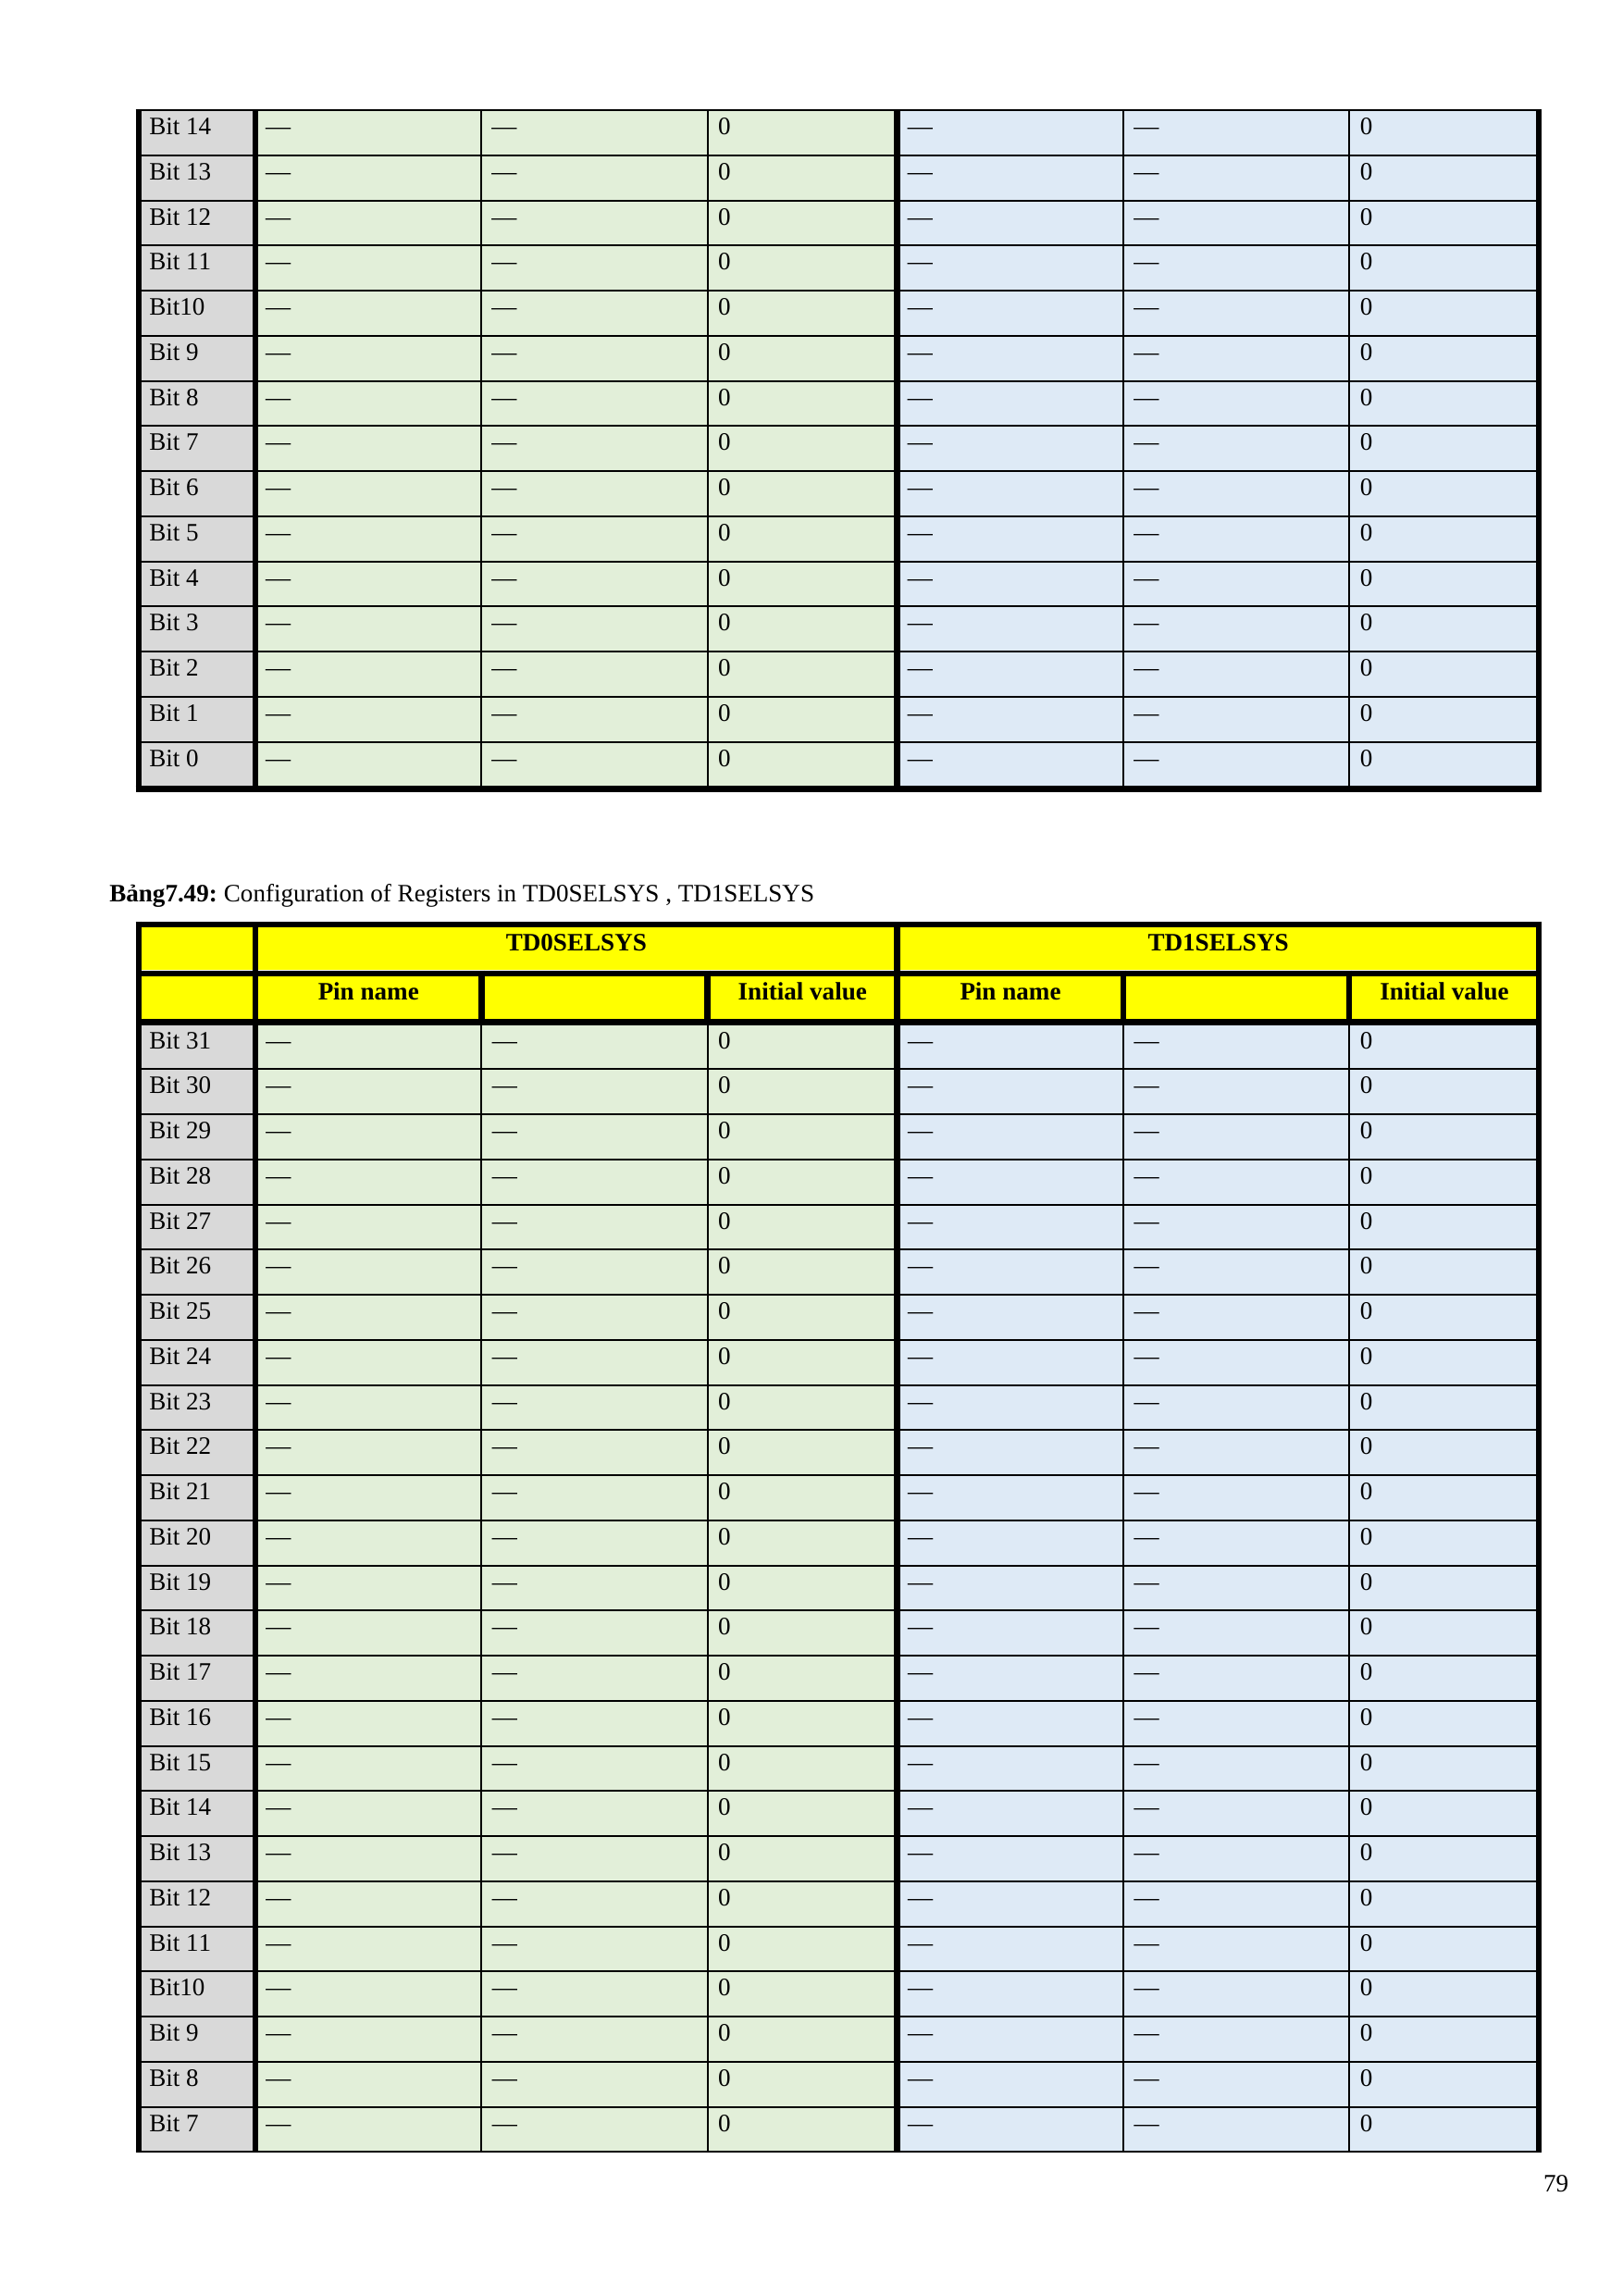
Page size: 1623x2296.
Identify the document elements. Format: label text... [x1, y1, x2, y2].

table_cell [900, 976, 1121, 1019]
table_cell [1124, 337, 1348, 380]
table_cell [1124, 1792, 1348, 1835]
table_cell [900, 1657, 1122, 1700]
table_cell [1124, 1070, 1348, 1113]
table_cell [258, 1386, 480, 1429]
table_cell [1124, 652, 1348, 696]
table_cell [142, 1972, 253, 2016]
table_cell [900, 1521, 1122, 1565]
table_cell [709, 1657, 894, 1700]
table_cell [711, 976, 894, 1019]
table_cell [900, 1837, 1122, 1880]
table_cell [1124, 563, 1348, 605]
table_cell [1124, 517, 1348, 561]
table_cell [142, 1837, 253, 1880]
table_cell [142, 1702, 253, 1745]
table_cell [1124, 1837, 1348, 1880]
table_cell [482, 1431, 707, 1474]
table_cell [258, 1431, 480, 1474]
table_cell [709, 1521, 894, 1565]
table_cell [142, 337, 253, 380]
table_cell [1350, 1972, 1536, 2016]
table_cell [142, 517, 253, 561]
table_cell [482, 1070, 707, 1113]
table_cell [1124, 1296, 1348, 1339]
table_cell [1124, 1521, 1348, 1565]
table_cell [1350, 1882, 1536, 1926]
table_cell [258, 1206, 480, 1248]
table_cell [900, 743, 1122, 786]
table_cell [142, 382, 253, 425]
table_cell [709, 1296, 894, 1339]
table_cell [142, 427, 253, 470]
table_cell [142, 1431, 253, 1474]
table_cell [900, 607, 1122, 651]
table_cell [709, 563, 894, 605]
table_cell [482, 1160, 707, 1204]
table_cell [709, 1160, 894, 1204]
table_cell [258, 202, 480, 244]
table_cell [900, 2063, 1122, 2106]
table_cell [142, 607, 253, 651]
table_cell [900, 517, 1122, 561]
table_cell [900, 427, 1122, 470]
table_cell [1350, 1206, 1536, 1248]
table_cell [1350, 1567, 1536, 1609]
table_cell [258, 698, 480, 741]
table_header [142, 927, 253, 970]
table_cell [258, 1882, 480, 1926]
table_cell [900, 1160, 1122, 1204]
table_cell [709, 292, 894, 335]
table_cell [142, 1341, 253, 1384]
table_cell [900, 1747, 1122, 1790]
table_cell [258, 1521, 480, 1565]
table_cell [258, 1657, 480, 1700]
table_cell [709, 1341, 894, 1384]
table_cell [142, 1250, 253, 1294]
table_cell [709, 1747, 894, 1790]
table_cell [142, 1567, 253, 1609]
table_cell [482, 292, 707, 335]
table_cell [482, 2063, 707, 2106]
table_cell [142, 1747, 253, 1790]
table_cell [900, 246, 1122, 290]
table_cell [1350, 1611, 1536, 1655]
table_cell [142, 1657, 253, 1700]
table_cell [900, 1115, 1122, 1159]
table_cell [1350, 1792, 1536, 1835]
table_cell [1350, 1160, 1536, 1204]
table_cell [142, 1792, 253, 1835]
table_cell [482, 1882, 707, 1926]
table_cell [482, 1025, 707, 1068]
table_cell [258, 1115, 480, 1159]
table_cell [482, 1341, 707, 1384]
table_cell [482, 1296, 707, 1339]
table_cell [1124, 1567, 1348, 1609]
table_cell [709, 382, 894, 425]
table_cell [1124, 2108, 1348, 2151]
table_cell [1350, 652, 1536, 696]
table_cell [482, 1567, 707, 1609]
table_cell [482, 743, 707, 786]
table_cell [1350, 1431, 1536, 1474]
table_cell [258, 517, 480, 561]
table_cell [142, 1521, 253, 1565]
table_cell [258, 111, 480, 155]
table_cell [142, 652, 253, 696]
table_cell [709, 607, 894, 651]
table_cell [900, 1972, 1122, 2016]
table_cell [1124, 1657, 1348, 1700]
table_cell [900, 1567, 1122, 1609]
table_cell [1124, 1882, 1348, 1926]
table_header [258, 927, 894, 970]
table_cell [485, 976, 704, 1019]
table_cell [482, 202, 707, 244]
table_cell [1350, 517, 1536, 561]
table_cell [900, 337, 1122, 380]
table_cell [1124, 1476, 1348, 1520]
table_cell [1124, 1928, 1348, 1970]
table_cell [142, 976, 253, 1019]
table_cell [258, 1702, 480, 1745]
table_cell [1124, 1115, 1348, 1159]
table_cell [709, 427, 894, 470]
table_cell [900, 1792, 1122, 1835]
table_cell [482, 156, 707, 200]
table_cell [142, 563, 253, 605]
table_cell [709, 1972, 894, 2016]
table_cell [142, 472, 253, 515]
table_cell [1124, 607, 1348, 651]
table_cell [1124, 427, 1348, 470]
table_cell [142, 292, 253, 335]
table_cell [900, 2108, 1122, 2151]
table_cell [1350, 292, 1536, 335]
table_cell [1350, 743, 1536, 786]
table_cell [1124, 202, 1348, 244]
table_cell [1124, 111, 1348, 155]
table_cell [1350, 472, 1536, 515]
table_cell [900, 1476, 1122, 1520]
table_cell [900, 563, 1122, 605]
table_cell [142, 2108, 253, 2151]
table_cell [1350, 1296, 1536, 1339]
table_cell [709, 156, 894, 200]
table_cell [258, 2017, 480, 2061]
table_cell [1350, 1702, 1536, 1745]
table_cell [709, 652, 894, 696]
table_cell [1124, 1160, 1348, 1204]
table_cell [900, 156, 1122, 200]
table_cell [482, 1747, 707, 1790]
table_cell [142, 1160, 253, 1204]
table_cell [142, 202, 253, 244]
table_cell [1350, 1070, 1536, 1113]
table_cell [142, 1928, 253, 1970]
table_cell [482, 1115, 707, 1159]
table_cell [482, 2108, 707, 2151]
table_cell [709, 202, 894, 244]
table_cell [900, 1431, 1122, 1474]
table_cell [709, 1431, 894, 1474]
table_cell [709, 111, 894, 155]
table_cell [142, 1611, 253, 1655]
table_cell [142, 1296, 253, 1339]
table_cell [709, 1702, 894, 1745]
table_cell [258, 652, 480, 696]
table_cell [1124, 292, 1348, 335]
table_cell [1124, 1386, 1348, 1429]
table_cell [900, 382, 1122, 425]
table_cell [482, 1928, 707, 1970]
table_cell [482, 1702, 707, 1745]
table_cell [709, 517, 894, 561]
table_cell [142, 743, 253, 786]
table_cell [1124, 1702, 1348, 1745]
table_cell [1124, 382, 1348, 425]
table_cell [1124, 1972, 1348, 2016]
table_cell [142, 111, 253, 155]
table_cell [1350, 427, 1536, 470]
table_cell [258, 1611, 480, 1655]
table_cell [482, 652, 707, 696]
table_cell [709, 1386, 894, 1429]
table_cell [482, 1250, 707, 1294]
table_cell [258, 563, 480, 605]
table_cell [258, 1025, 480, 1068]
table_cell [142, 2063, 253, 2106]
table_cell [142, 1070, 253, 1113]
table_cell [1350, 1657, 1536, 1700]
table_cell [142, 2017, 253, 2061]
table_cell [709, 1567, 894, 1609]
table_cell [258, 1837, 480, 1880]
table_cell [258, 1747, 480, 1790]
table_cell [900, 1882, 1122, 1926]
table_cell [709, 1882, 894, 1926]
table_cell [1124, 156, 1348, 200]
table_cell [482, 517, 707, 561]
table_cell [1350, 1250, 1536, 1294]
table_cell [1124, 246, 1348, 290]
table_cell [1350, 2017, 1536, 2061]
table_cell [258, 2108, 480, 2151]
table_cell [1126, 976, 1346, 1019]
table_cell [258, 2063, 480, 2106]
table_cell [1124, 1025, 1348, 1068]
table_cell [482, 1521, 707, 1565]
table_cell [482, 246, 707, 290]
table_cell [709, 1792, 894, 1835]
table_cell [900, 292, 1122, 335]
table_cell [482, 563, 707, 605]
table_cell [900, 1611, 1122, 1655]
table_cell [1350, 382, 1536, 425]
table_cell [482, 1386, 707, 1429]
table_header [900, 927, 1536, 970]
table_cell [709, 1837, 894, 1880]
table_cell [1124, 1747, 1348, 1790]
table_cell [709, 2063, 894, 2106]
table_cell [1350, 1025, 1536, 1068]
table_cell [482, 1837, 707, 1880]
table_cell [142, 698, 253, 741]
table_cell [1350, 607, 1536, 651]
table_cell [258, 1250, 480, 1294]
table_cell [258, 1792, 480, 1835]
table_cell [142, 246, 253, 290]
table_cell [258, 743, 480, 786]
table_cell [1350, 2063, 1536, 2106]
text Bảng7.49: Configuration of Registers in TD0SELSYS , TD1SELSYS [109, 878, 1568, 907]
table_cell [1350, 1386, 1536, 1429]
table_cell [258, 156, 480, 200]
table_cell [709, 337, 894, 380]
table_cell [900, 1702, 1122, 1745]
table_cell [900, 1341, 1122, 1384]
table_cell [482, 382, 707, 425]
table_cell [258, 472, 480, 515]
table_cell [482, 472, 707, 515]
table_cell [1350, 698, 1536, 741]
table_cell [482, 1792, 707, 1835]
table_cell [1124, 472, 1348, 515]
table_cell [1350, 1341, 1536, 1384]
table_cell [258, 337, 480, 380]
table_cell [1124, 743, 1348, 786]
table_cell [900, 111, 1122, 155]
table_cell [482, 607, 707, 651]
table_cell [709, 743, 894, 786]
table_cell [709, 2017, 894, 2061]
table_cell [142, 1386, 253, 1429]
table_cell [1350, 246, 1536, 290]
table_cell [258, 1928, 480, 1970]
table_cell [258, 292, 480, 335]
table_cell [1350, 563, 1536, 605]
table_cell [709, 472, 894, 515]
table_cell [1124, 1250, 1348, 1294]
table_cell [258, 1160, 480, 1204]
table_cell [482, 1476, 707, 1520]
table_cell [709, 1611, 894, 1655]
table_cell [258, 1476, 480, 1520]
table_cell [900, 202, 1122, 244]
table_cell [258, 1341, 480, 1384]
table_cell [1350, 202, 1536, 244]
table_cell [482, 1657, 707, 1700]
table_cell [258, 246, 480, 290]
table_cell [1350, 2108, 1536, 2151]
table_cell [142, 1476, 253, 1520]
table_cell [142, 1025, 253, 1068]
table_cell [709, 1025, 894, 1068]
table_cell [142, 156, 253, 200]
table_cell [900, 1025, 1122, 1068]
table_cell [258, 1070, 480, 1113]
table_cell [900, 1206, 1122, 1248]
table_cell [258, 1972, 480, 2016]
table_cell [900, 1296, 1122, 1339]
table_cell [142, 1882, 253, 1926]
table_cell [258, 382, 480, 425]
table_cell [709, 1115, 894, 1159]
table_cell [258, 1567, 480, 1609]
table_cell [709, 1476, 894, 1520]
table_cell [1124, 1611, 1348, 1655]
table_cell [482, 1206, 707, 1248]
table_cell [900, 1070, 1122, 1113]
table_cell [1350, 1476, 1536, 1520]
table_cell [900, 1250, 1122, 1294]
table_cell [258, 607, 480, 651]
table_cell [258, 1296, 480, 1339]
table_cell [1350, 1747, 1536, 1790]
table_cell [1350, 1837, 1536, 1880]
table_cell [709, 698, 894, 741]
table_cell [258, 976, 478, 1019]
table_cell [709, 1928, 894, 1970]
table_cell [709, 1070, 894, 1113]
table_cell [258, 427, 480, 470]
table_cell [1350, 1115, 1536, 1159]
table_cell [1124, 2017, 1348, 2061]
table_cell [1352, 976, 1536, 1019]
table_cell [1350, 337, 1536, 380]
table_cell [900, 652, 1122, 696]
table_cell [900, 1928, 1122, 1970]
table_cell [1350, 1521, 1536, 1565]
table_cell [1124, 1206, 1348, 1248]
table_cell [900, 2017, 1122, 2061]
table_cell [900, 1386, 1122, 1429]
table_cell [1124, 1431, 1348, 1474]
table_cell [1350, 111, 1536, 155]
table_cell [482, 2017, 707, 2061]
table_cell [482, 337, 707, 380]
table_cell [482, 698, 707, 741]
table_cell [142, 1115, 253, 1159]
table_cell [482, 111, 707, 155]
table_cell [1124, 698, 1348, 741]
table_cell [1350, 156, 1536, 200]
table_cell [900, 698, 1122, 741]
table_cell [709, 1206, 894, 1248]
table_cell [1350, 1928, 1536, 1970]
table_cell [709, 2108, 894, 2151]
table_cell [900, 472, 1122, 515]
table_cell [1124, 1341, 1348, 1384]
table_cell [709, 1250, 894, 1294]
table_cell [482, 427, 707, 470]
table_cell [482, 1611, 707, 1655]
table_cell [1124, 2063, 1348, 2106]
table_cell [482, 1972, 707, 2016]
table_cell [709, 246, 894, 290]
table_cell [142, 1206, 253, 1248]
